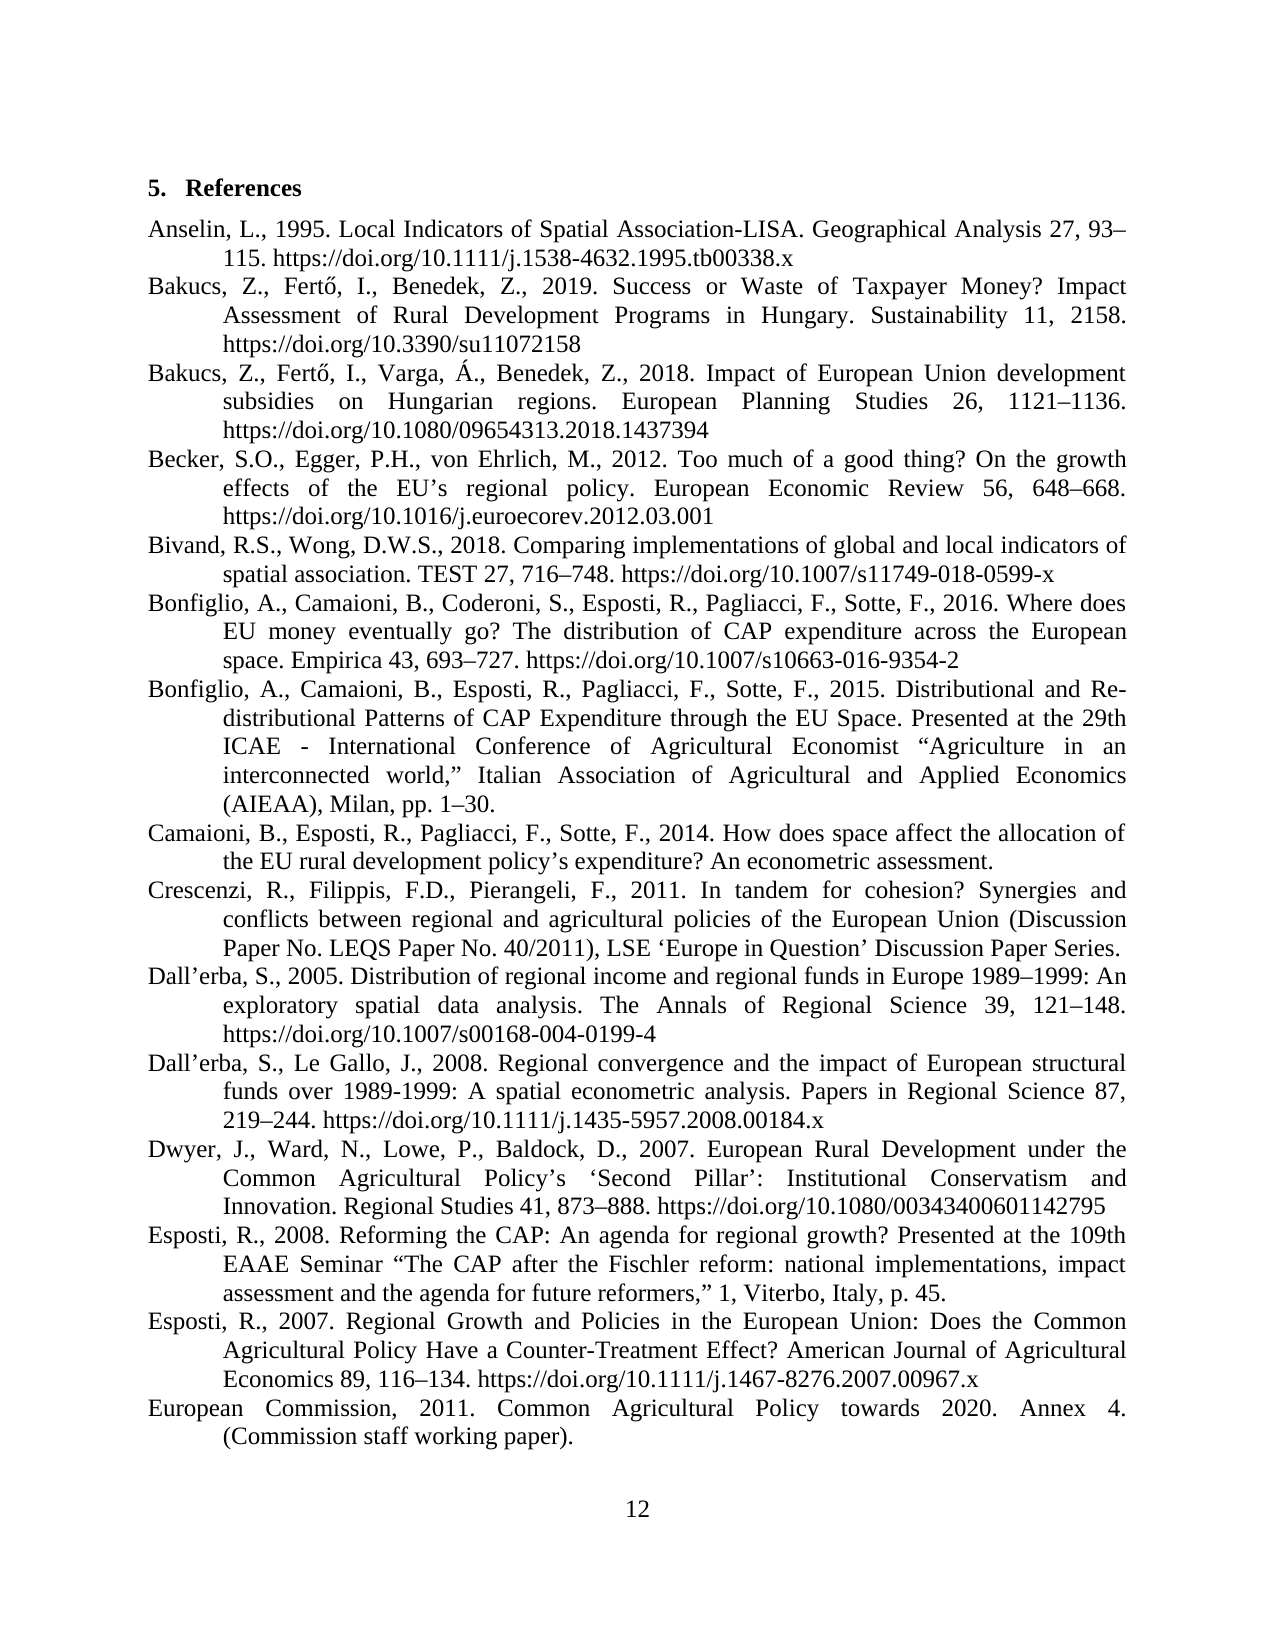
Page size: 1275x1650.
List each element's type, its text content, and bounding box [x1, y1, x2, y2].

text Anselin, L., 1995. Local Indicators of Spatial Association-LISA. Geographical Analysis 27, 93–115. https://doi.org/10.1111/j.1538-4632.1995.tb00338.x [148, 214, 1127, 271]
text Dall’erba, S., Le Gallo, J., 2008. Regional convergence and the impact of European structural funds over 1989-1999: A spatial econometric analysis. Papers in Regional Science 87, 219–244. https://doi.org/10.1111/j.1435-5957.2008.00184.x [148, 1048, 1127, 1134]
text Becker, S.O., Egger, P.H., von Ehrlich, M., 2012. Too much of a good thing? On the growth effects of the EU’s regional policy. European Economic Review 56, 648–668. https://doi.org/10.1016/j.euroecorev.2012.03.001 [148, 444, 1127, 530]
subtitle References [148, 173, 1127, 201]
text Bonfiglio, A., Camaioni, B., Esposti, R., Pagliacci, F., Sotte, F., 2015. Distributional and Re-distributional Patterns of CAP Expenditure through the EU Space. Presented at the 29th ICAE - International Conference of Agricultural Economist “Agriculture in an interconnected world,” Italian Association of Agricultural and Applied Economics (AIEAA), Milan, pp. 1–30. [148, 674, 1127, 818]
text European Commission, 2011. Common Agricultural Policy towards 2020. Annex 4. (Commission staff working paper). [148, 1393, 1127, 1450]
text Dall’erba, S., 2005. Distribution of regional income and regional funds in Europe 1989–1999: An exploratory spatial data analysis. The Annals of Regional Science 39, 121–148. https://doi.org/10.1007/s00168-004-0199-4 [148, 961, 1127, 1048]
text Bakucs, Z., Fertő, I., Varga, Á., Benedek, Z., 2018. Impact of European Union development subsidies on Hungarian regions. European Planning Studies 26, 1121–1136. https://doi.org/10.1080/09654313.2018.1437394 [148, 358, 1127, 444]
text Bivand, R.S., Wong, D.W.S., 2018. Comparing implementations of global and local indicators of spatial association. TEST 27, 716–748. https://doi.org/10.1007/s11749-018-0599-x [148, 530, 1127, 588]
text Esposti, R., 2008. Reforming the CAP: An agenda for regional growth? Presented at the 109th EAAE Seminar “The CAP after the Fischler reform: national implementations, impact assessment and the agenda for future reformers,” 1, Viterbo, Italy, p. 45. [148, 1220, 1127, 1306]
text Crescenzi, R., Filippis, F.D., Pierangeli, F., 2011. In tandem for cohesion? Synergies and conflicts between regional and agricultural policies of the European Union (Discussion Paper No. LEQS Paper No. 40/2011), LSE ‘Europe in Question’ Discussion Paper Series. [148, 875, 1127, 961]
text Bakucs, Z., Fertő, I., Benedek, Z., 2019. Success or Waste of Taxpayer Money? Impact Assessment of Rural Development Programs in Hungary. Sustainability 11, 2158. https://doi.org/10.3390/su11072158 [148, 271, 1127, 358]
text Bonfiglio, A., Camaioni, B., Coderoni, S., Esposti, R., Pagliacci, F., Sotte, F., 2016. Where does EU money eventually go? The distribution of CAP expenditure across the European space. Empirica 43, 693–727. https://doi.org/10.1007/s10663-016-9354-2 [148, 588, 1127, 674]
text Esposti, R., 2007. Regional Growth and Policies in the European Union: Does the Common Agricultural Policy Have a Counter-Treatment Effect? American Journal of Agricultural Economics 89, 116–134. https://doi.org/10.1111/j.1467-8276.2007.00967.x [148, 1306, 1127, 1393]
text Dwyer, J., Ward, N., Lowe, P., Baldock, D., 2007. European Rural Development under the Common Agricultural Policy’s ‘Second Pillar’: Institutional Conservatism and Innovation. Regional Studies 41, 873–888. https://doi.org/10.1080/00343400601142795 [148, 1134, 1127, 1220]
text Camaioni, B., Esposti, R., Pagliacci, F., Sotte, F., 2014. How does space affect the allocation of the EU rural development policy’s expenditure? An econometric assessment. [148, 818, 1127, 875]
